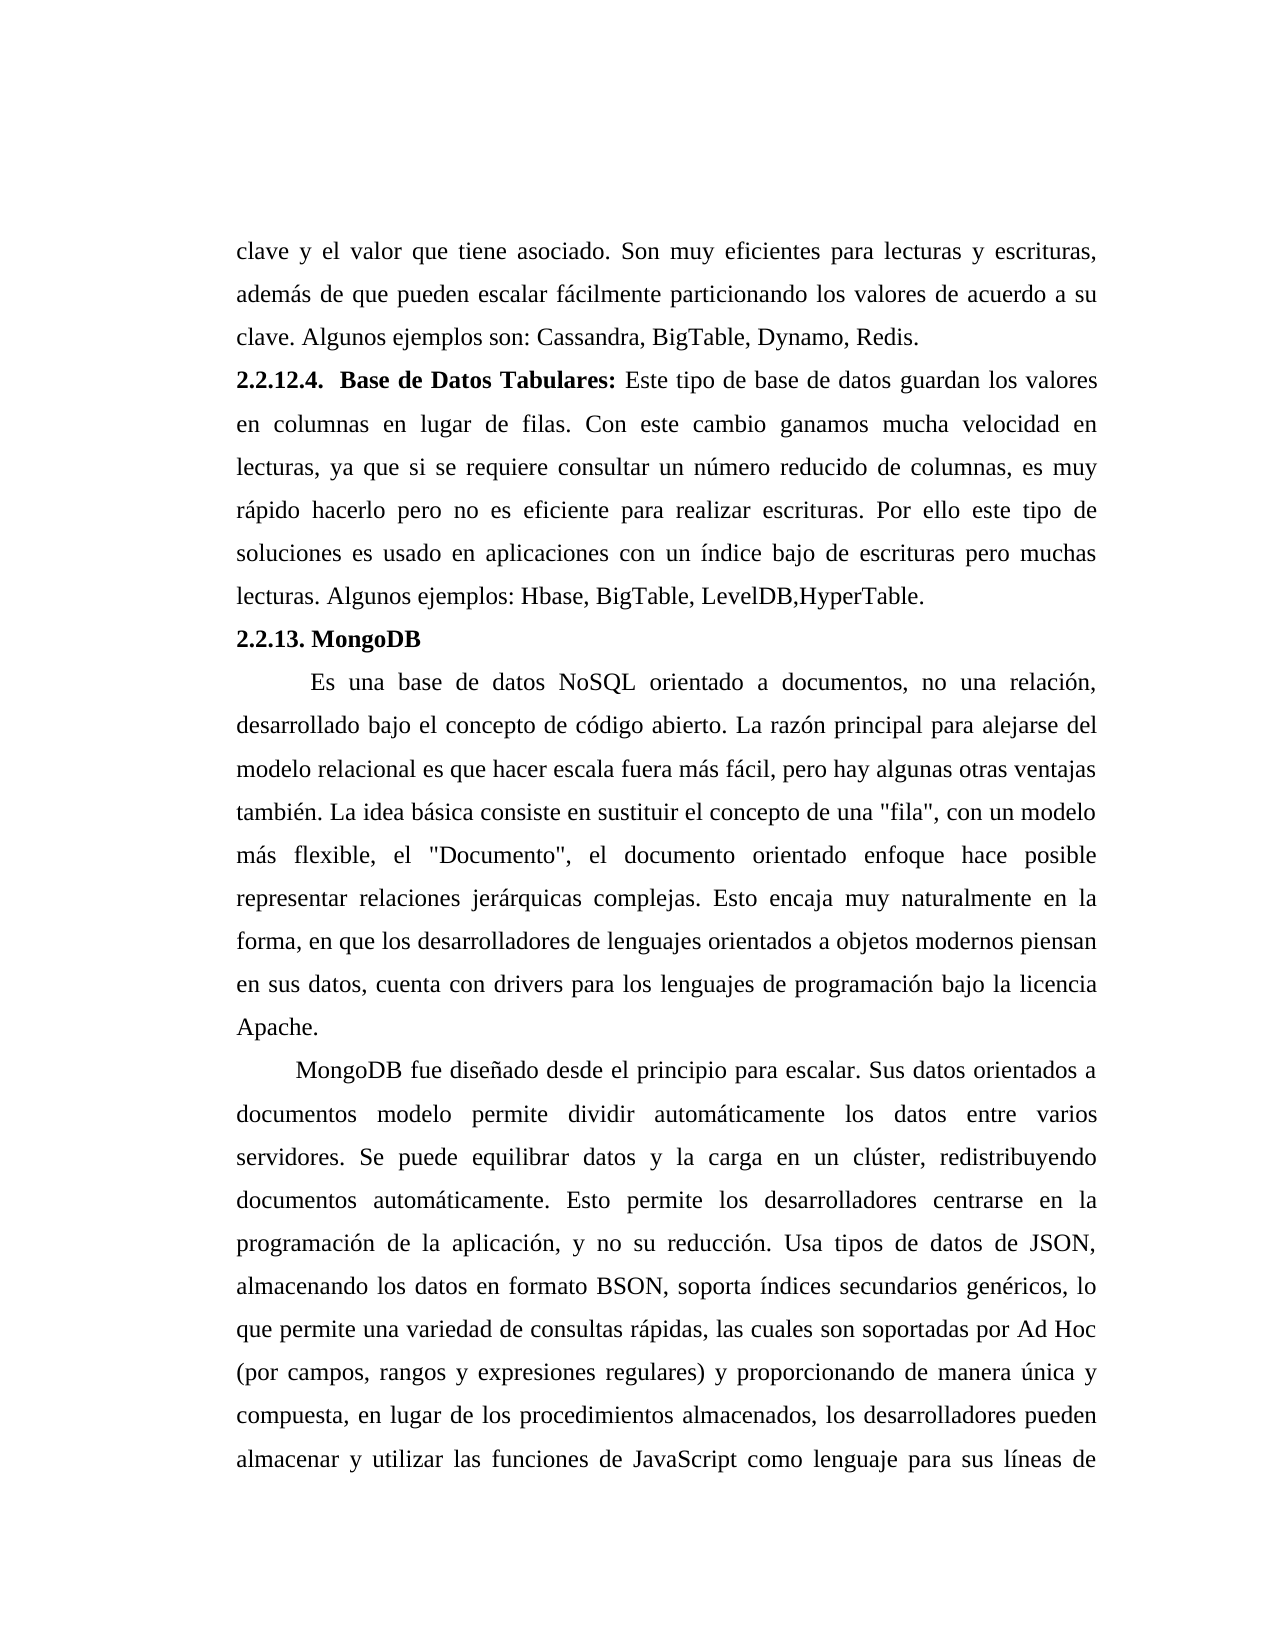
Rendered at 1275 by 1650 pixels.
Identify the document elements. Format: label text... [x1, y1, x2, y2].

text 2.2.13. MongoDB [236, 624, 1098, 653]
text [236, 236, 1098, 351]
text Es una base de datos NoSQL orientado a documentos, no una relación, desarrollado bajo el concepto de código abierto. La razón principal para alejarse del modelo relacional es que hacer escala fuera más fácil, pero hay algunas otras ventajas también. La idea básica consiste en sustituir el concepto de una "fila", con un modelo más flexible, el "Documento", el documento orientado enfoque hace posible representar relaciones jerárquicas complejas. Esto encaja muy naturalmente en la forma, en que los desarrolladores de lenguajes orientados a objetos modernos piensan en sus datos, cuenta con drivers para los lenguajes de programación bajo la licencia Apache. [236, 667, 1098, 1041]
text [236, 1056, 1098, 1472]
text 2.2.12.4. Base de Datos Tabulares: Este tipo de base de datos guardan los valores en columnas en lugar de filas. Con este cambio ganamos mucha velocidad en lecturas, ya que si se requiere consultar un número reducido de columnas, es muy rápido hacerlo pero no es eficiente para realizar escrituras. Por ello este tipo de soluciones es usado en aplicaciones con un índice bajo de escrituras pero muchas lecturas. Algunos ejemplos: Hbase, BigTable, LevelDB,HyperTable. [236, 366, 1098, 610]
